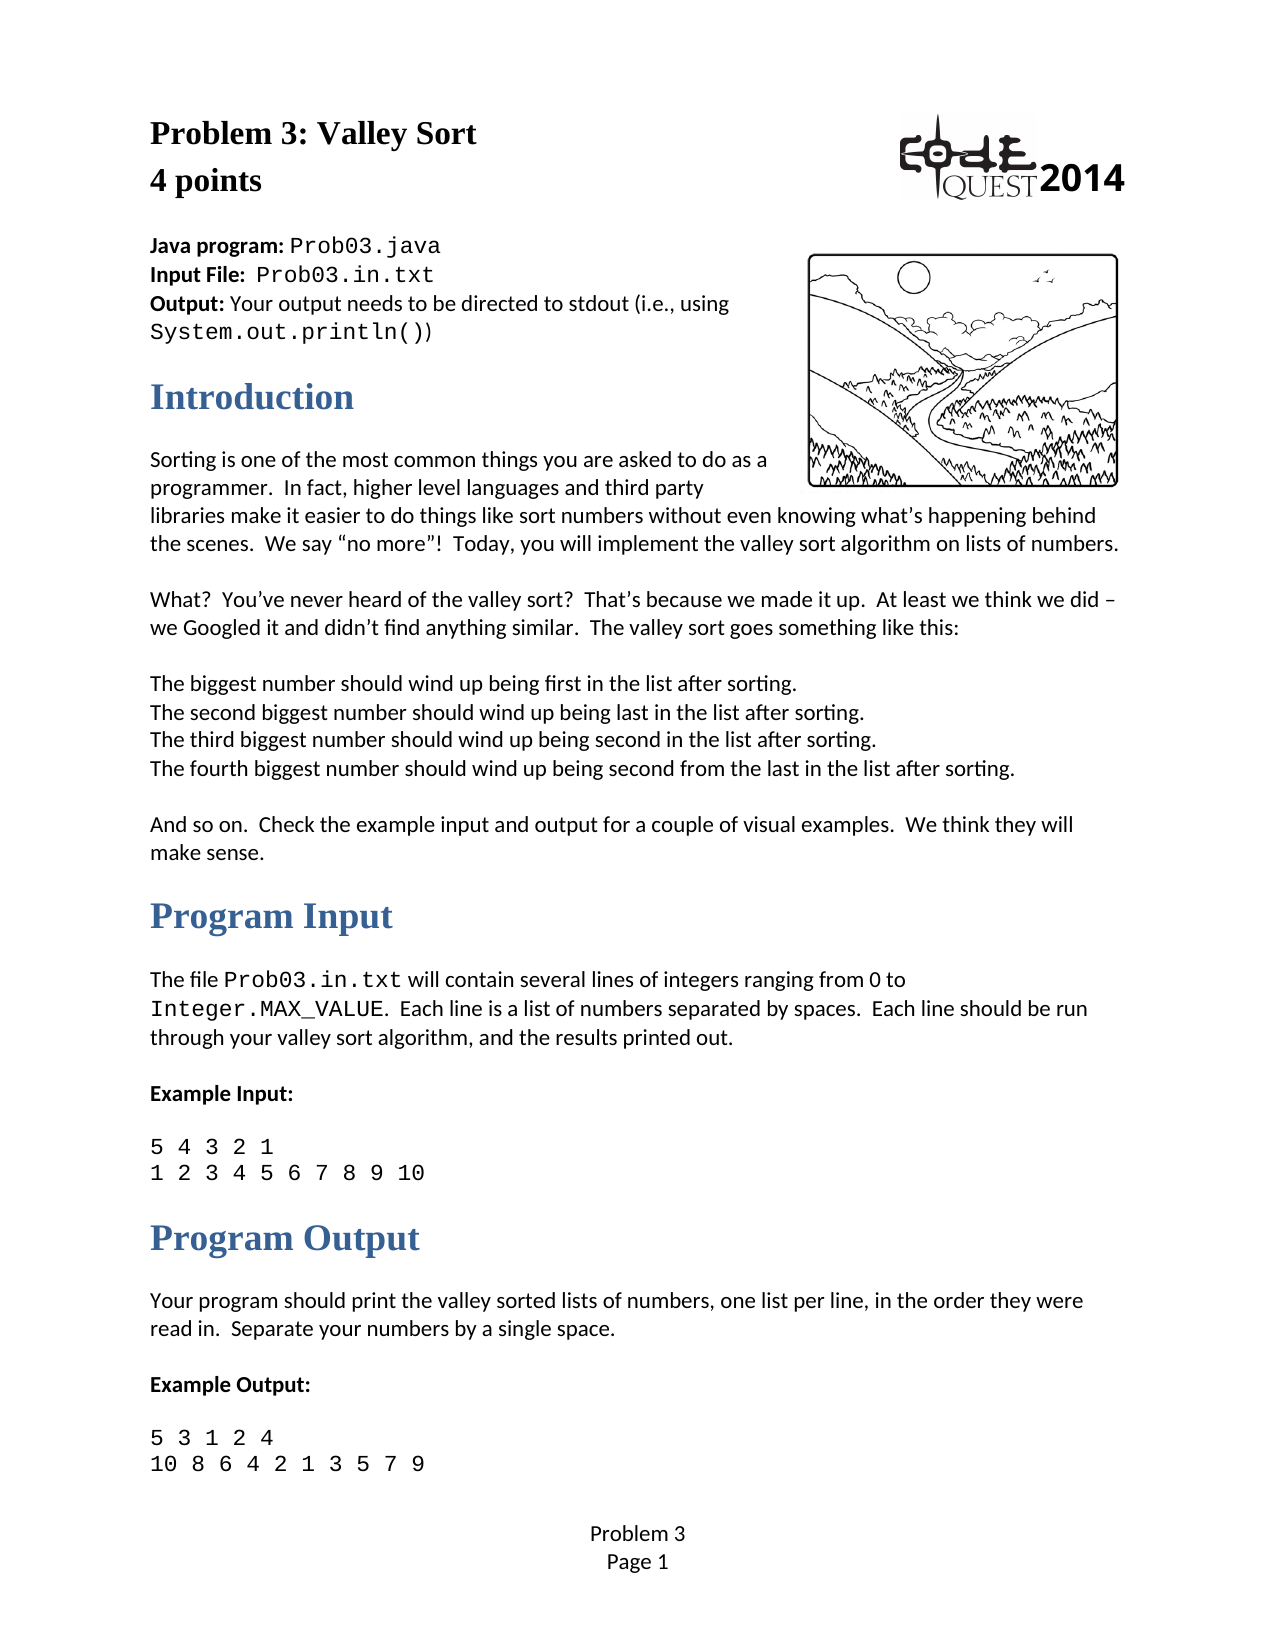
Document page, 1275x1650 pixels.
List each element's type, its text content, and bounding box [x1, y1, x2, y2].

text Output: Your output needs to be directed to stdout (i.e., using System.out.println()) [150, 289, 801, 346]
text Introduction [150, 374, 801, 417]
text The fourth biggest number should wind up being second from the last in the list after sorting. [150, 754, 1125, 782]
text Example Input: [150, 1079, 1125, 1107]
text Program Input [150, 894, 1125, 937]
picture [801, 247, 1124, 493]
text 5 4 3 2 1 [150, 1135, 1125, 1161]
text 1 2 3 4 5 6 7 8 9 10 [150, 1161, 1125, 1187]
text And so on. Check the example input and output for a couple of visual examples. We think they will make sense. [150, 810, 1125, 866]
text Example Output: [150, 1370, 1125, 1398]
text The second biggest number should wind up being last in the list after sorting. [150, 698, 1125, 726]
text 5 3 1 2 4 [150, 1426, 1125, 1452]
text The file Prob03.in.txt will contain several lines of integers ranging from 0 to Integer.MAX_VALUE. Each line is a list of numbers separated by spaces. Each line should be run through your valley sort algorithm, and the results printed out. [150, 965, 1125, 1051]
text Java program: Prob03.java [150, 231, 1125, 260]
text Input File: Prob03.in.txt [150, 260, 801, 289]
text The third biggest number should wind up being second in the list after sorting. [150, 726, 1125, 754]
text Your program should print the valley sorted lists of numbers, one list per line, in the order they were read in. Separate your numbers by a single space. [150, 1286, 1125, 1342]
text 10 8 6 4 2 1 3 5 7 9 [150, 1452, 1125, 1478]
text Program Output [150, 1215, 1125, 1258]
text Sorting is one of the most common things you are asked to do as a programmer. In fact, higher level languages and third party libraries make it easier to do things like sort numbers without even knowing what’s happening behind the scenes. We say “no more”! Today, you will implement the valley sort algorithm on lists of numbers. [150, 445, 1125, 557]
text What? You’ve never heard of the valley sort? That’s because we made it up. At least we think we did – we Googled it and didn’t find anything similar. The valley sort goes something like this: [150, 586, 1125, 642]
text The biggest number should wind up being first in the list after sorting. [150, 669, 1125, 698]
picture [900, 113, 1037, 200]
